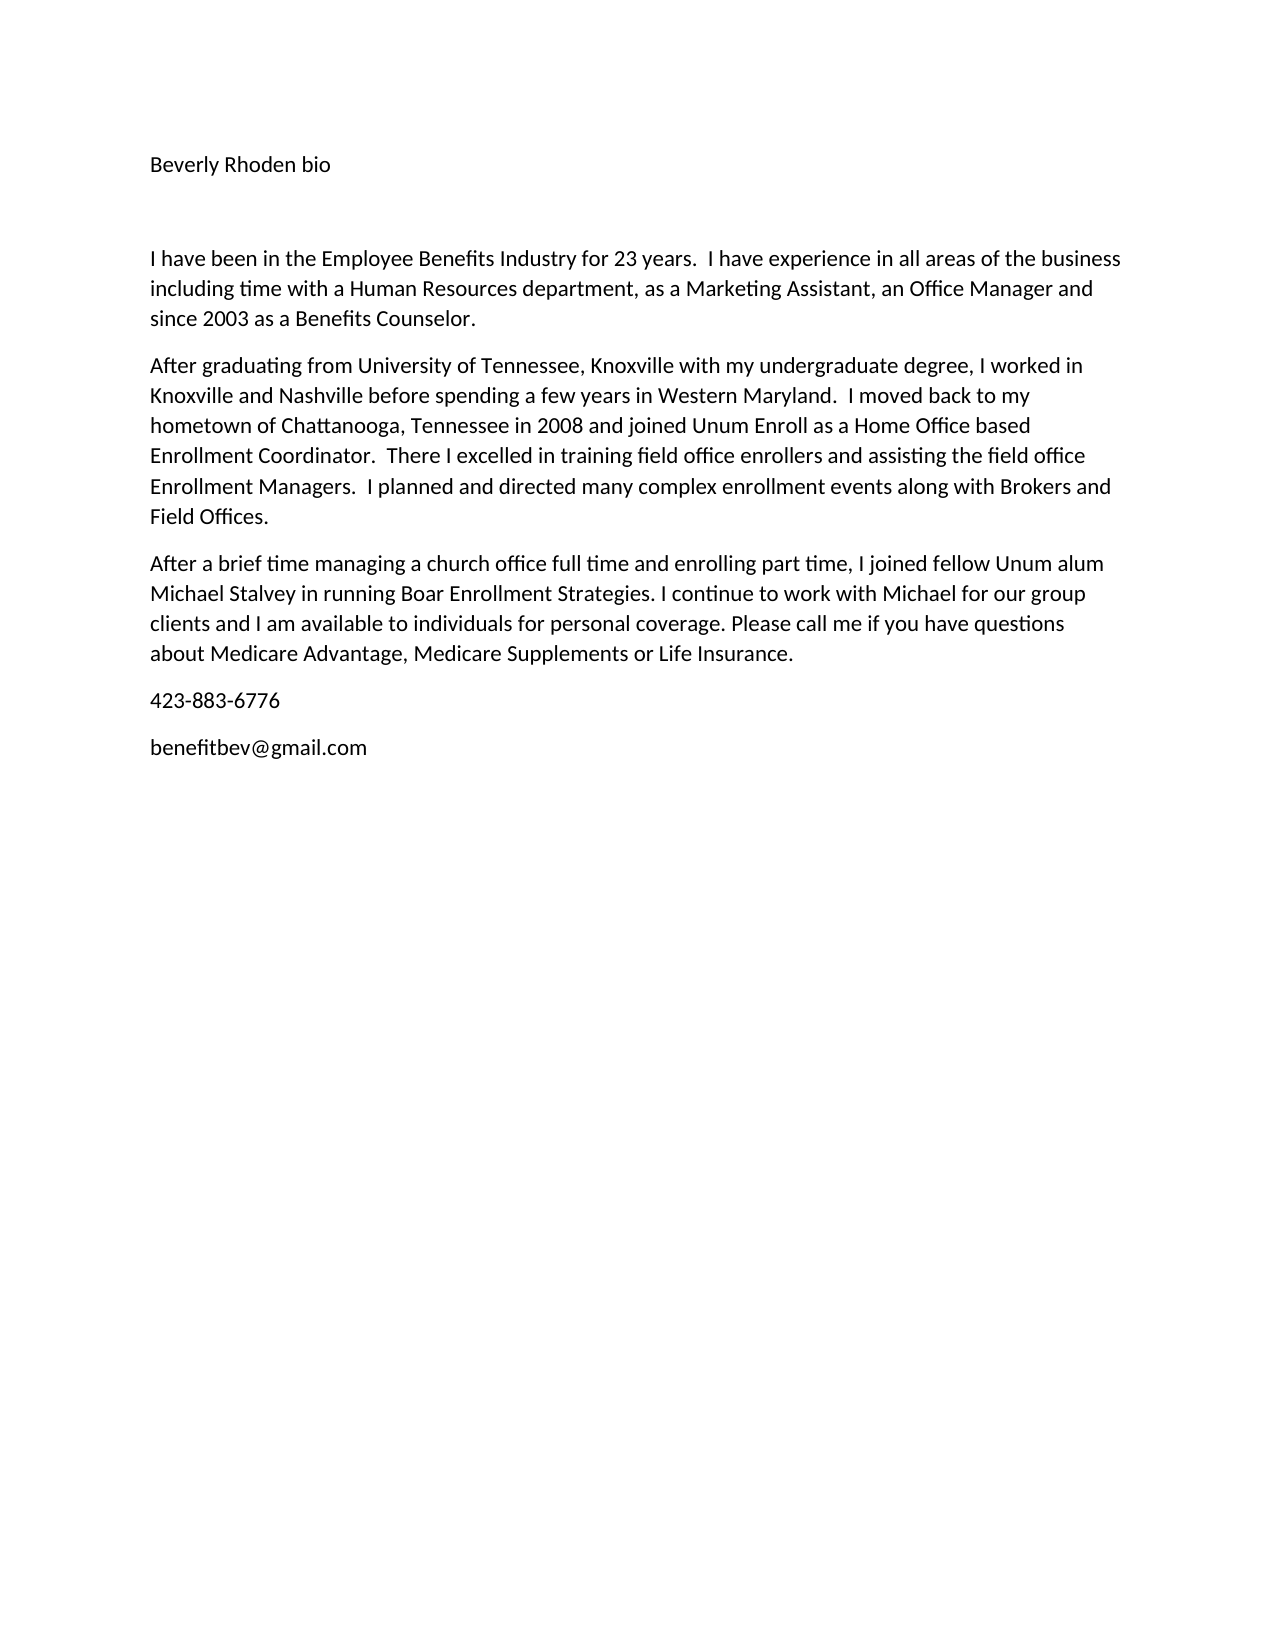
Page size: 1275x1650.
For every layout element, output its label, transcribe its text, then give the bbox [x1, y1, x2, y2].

text After a brief time managing a church office full time and enrolling part time, I joined fellow Unum alum Michael Stalvey in running Boar Enrollment Strategies. I continue to work with Michael for our group clients and I am available to individuals for personal coverage. Please call me if you have questions about Medicare Advantage, Medicare Supplements or Life Insurance. [150, 549, 1125, 668]
text benefitbev@gmail.com [150, 733, 1125, 761]
text 423-883-6776 [150, 686, 1125, 714]
text I have been in the Employee Benefits Industry for 23 years. I have experience in all areas of the business including time with a Human Resources department, as a Marketing Assistant, an Office Manager and since 2003 as a Benefits Counselor. [150, 244, 1125, 332]
text Beverly Rhoden bio [150, 150, 1125, 178]
text After graduating from University of Tennessee, Knoxville with my undergraduate degree, I worked in Knoxville and Nashville before spending a few years in Western Maryland. I moved back to my hometown of Chattanooga, Tennessee in 2008 and joined Unum Enroll as a Home Office based Enrollment Coordinator. There I excelled in training field office enrollers and assisting the field office Enrollment Managers. I planned and directed many complex enrollment events along with Brokers and Field Offices. [150, 351, 1125, 530]
